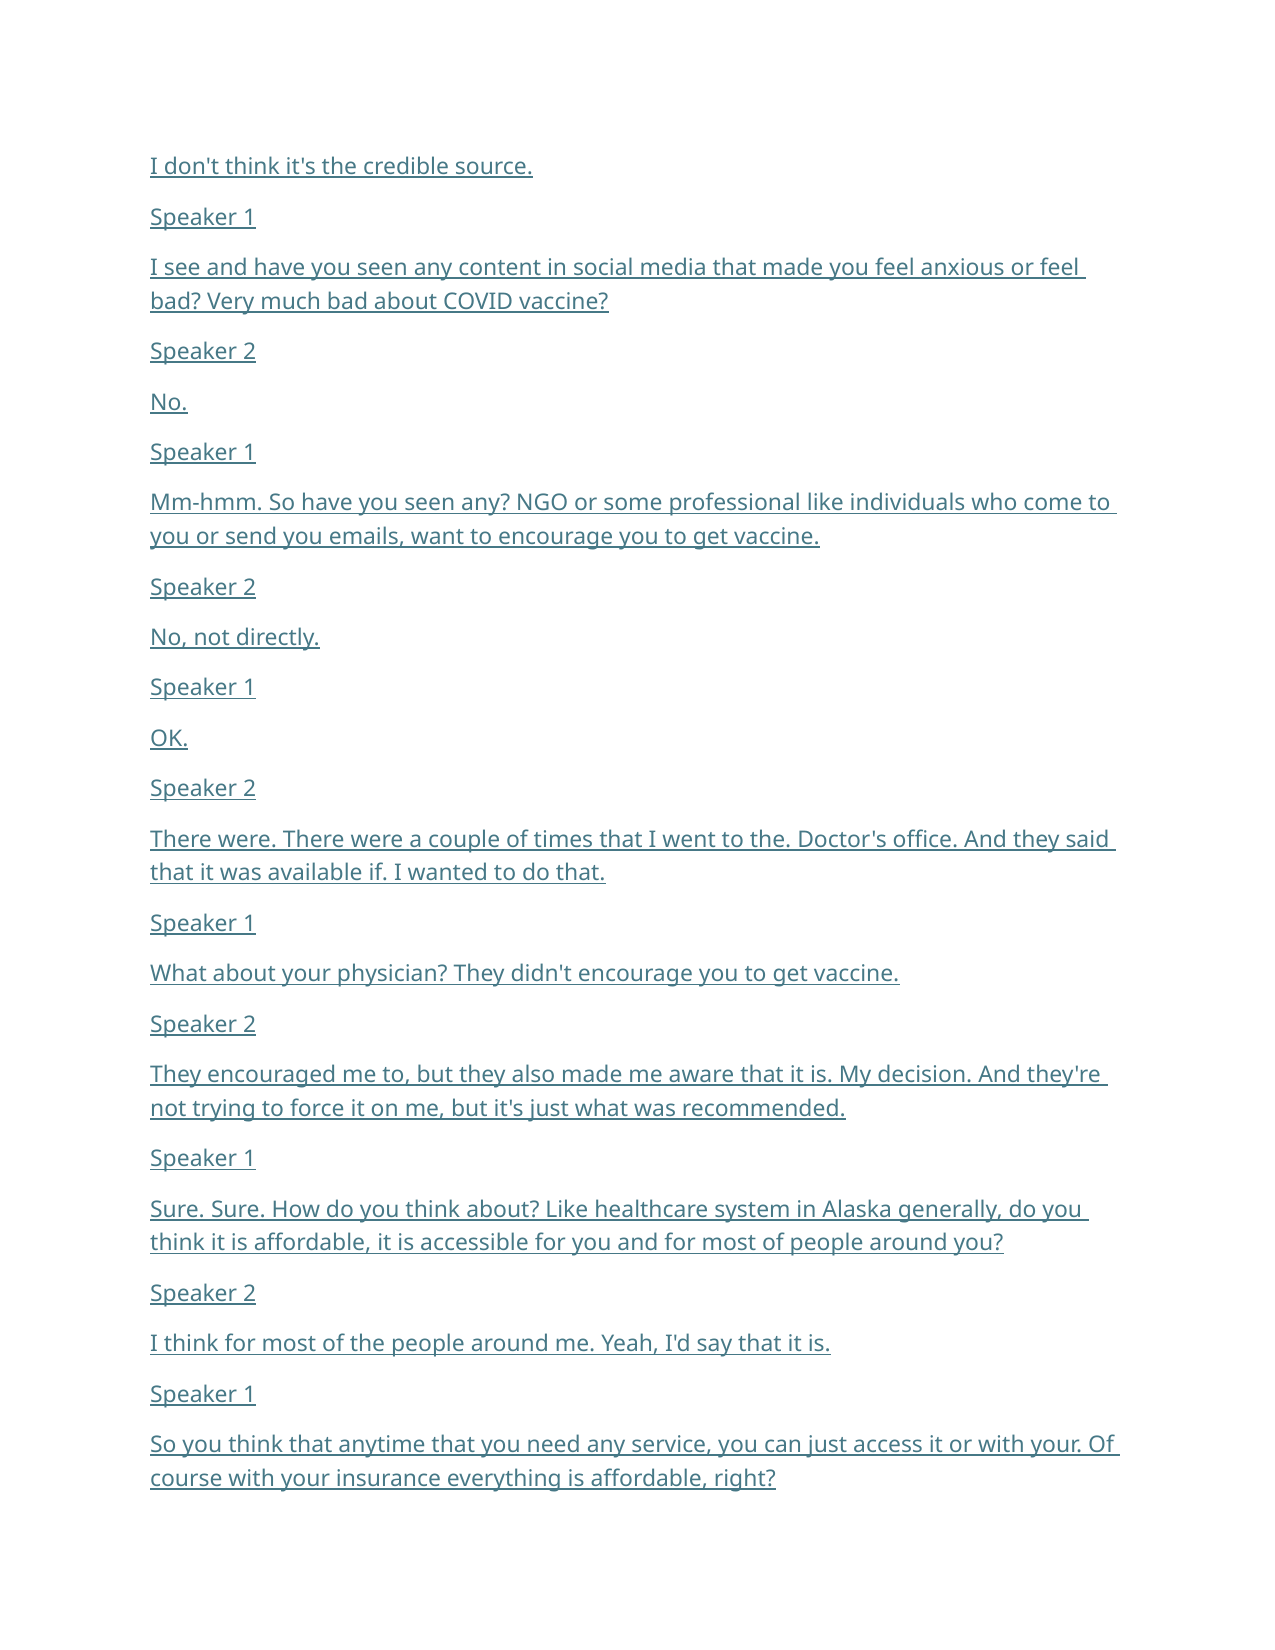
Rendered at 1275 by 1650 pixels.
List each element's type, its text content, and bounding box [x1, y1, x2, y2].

text No, not directly. [150, 621, 1125, 652]
text So you think that anytime that you need any service, you can just access it or with your. Of course with your insurance everything is affordable, right? [150, 1428, 1125, 1493]
text Speaker 1 [150, 200, 1125, 232]
text Speaker 2 [150, 335, 1125, 366]
text OK. [150, 722, 1125, 753]
text Speaker 2 [150, 1277, 1125, 1308]
text Mm-hmm. So have you seen any? NGO or some professional like individuals who come to you or send you emails, want to encourage you to get vaccine. [150, 486, 1125, 551]
text Speaker 1 [150, 907, 1125, 938]
text Speaker 2 [150, 570, 1125, 602]
text Speaker 2 [150, 1007, 1125, 1039]
text I see and have you seen any content in social media that made you feel anxious or feel bad? Very much bad about COVID vaccine? [150, 251, 1125, 316]
text Sure. Sure. How do you think about? Like healthcare system in Alaska generally, do you think it is affordable, it is accessible for you and for most of people around you? [150, 1192, 1125, 1257]
text Speaker 1 [150, 1142, 1125, 1173]
text I think for most of the people around me. Yeah, I'd say that it is. [150, 1327, 1125, 1358]
text There were. There were a couple of times that I went to the. Doctor's office. And they said that it was available if. I wanted to do that. [150, 822, 1125, 887]
text They encouraged me to, but they also made me aware that it is. My decision. And they're not trying to force it on me, but it's just what was recommended. [150, 1058, 1125, 1123]
text I don't think it's the credible source. [150, 150, 1125, 181]
text Speaker 1 [150, 1377, 1125, 1409]
text Speaker 1 [150, 671, 1125, 702]
text What about your physician? They didn't encourage you to get vaccine. [150, 957, 1125, 988]
text No. [150, 385, 1125, 417]
text Speaker 1 [150, 436, 1125, 467]
text Speaker 2 [150, 772, 1125, 803]
